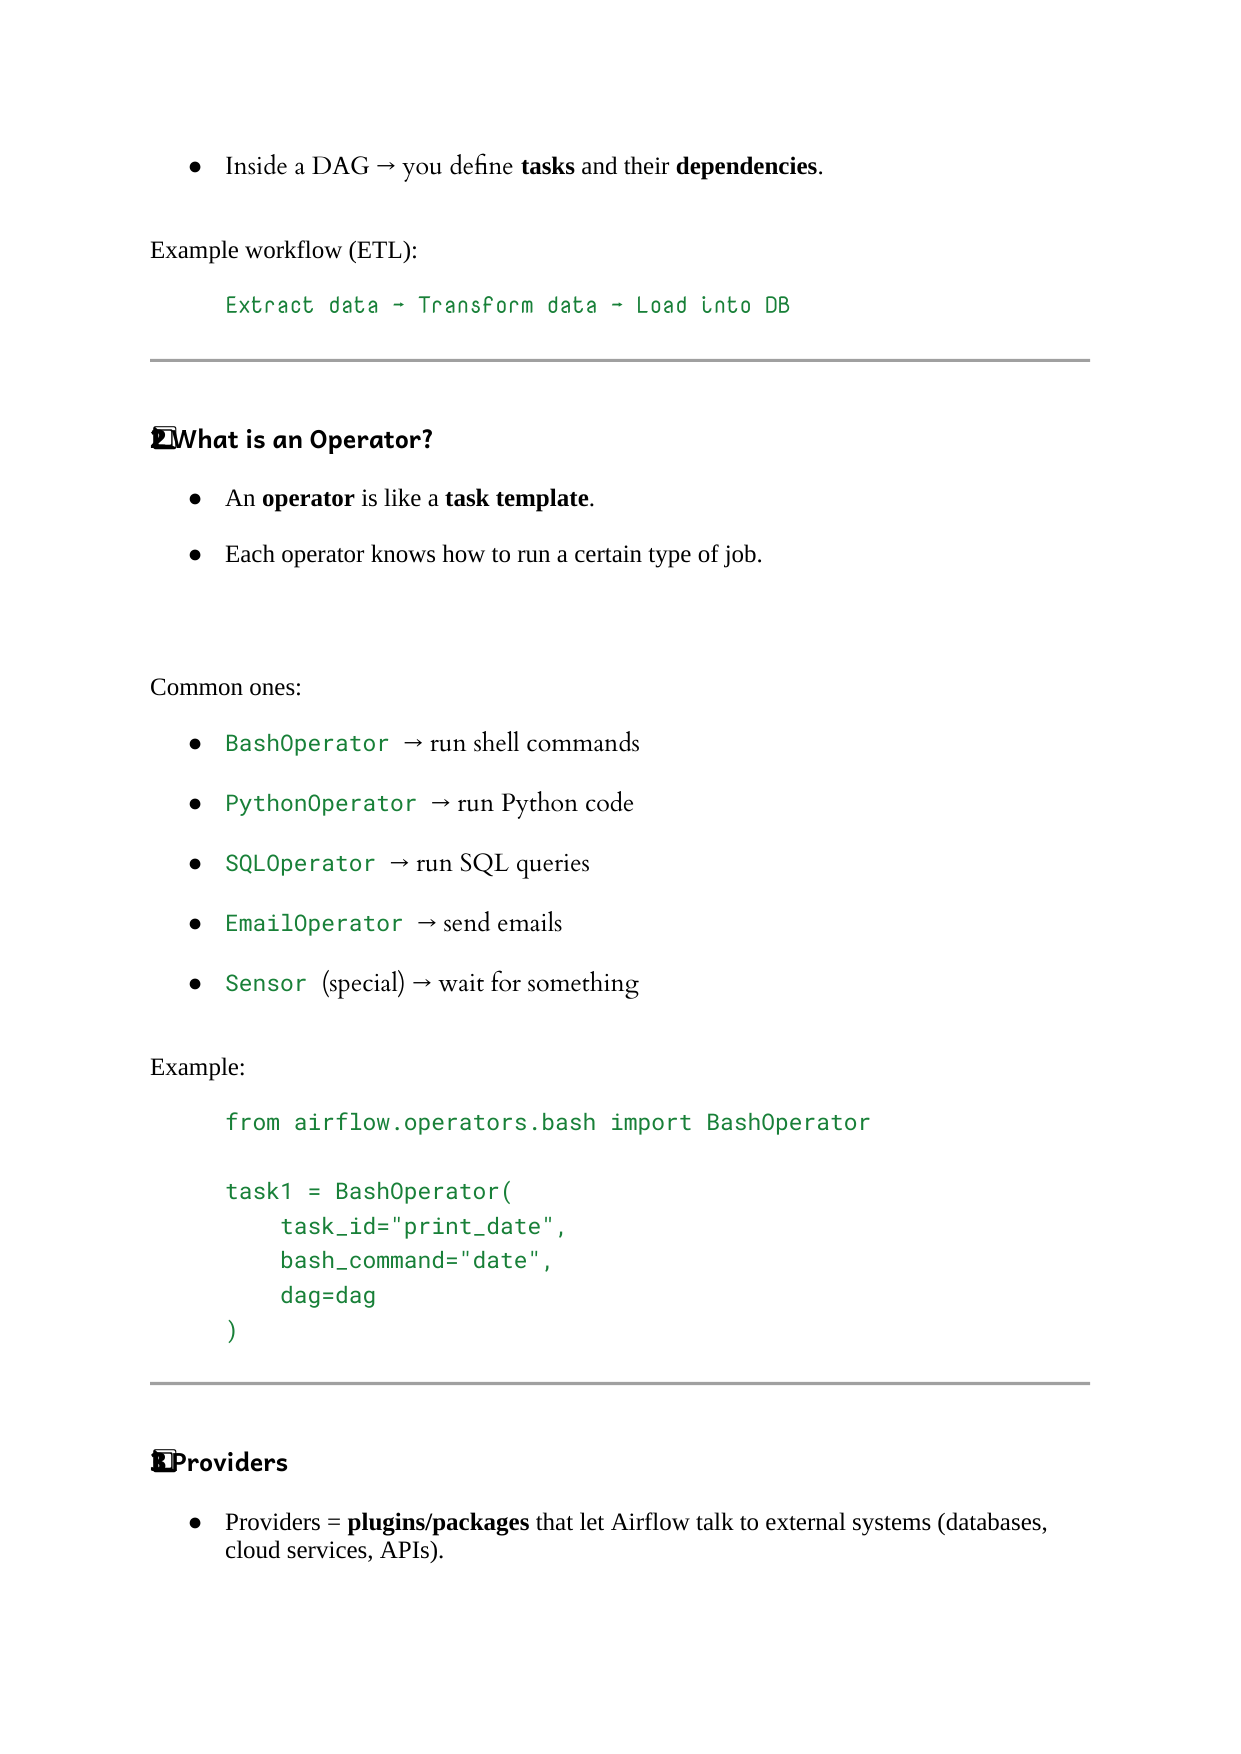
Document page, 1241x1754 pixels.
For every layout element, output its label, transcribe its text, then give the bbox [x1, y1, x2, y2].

subtitle 2️⃣ What is an Operator? [150, 418, 1090, 458]
text from airflow.operators.bash import BashOperator [225, 1106, 1090, 1136]
list SQLOperator → run SQL queries [187, 847, 1090, 907]
list PythonOperator → run Python code [187, 786, 1090, 847]
text task1 = BashOperator( [225, 1175, 1090, 1206]
text dag=dag [225, 1279, 1090, 1310]
list Inside a DAG → you define tasks and their dependencies. [187, 150, 1090, 210]
list EmailOperator → send emails [187, 907, 1090, 967]
list Providers = plugins/packages that let Airflow talk to external systems (databases, cloud services, APIs). [187, 1507, 1090, 1591]
text bash_command="date", [225, 1245, 1090, 1275]
text task_id="print_date", [225, 1210, 1090, 1240]
text Example: [150, 1052, 1090, 1081]
list Sensor (special) → wait for something [187, 967, 1090, 1027]
list An operator is like a task template. [187, 483, 1090, 539]
text Common ones: [150, 672, 1090, 701]
text Extract data → Transform data → Load into DB [225, 289, 1090, 321]
subtitle 3️⃣ Providers [150, 1441, 1090, 1482]
list BashOperator → run shell commands [187, 726, 1090, 786]
text Example workflow (ETL): [150, 235, 1090, 264]
list Each operator knows how to run a certain type of job. [187, 539, 1090, 594]
text ) [225, 1314, 1090, 1344]
